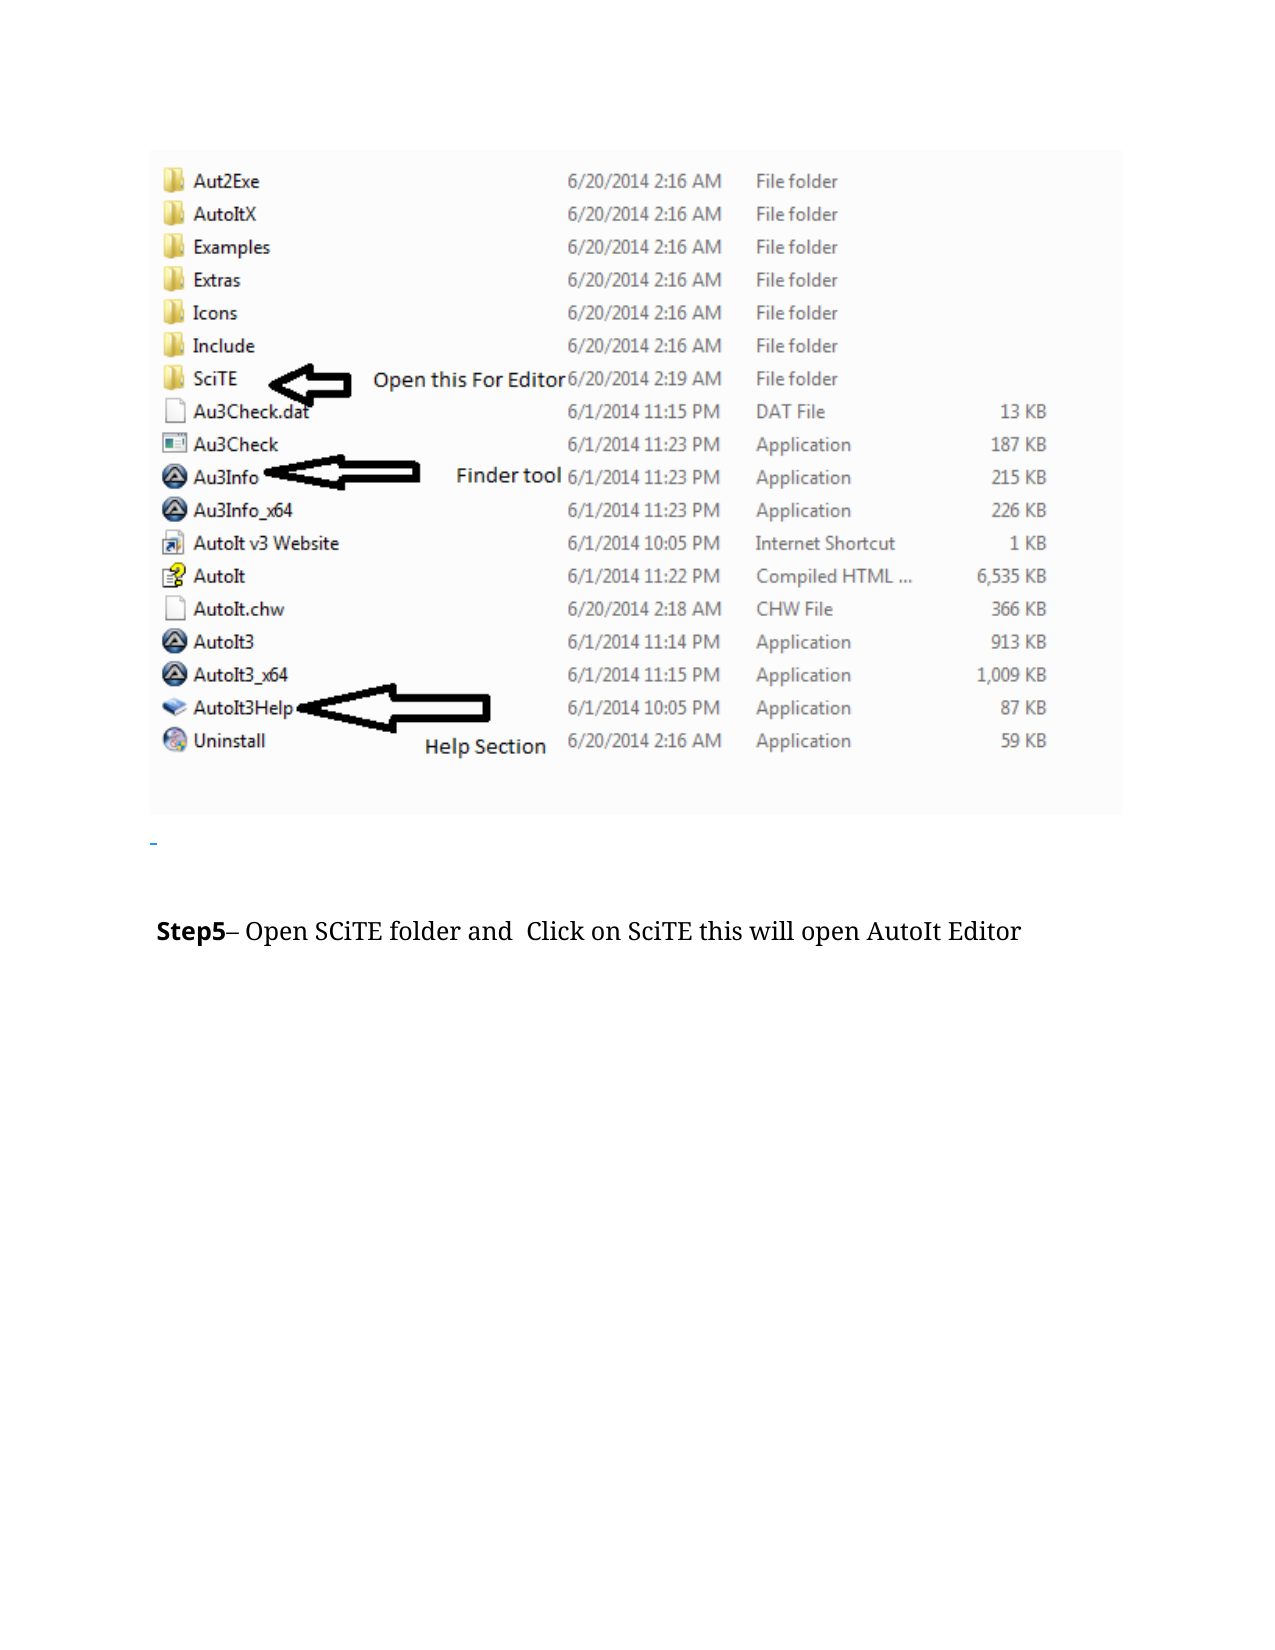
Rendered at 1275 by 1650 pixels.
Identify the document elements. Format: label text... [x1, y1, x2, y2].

picture [150, 150, 1122, 815]
text Step5– Open SCiTE folder and Click on SciTE this will open AutoIt Editor [150, 914, 1125, 948]
